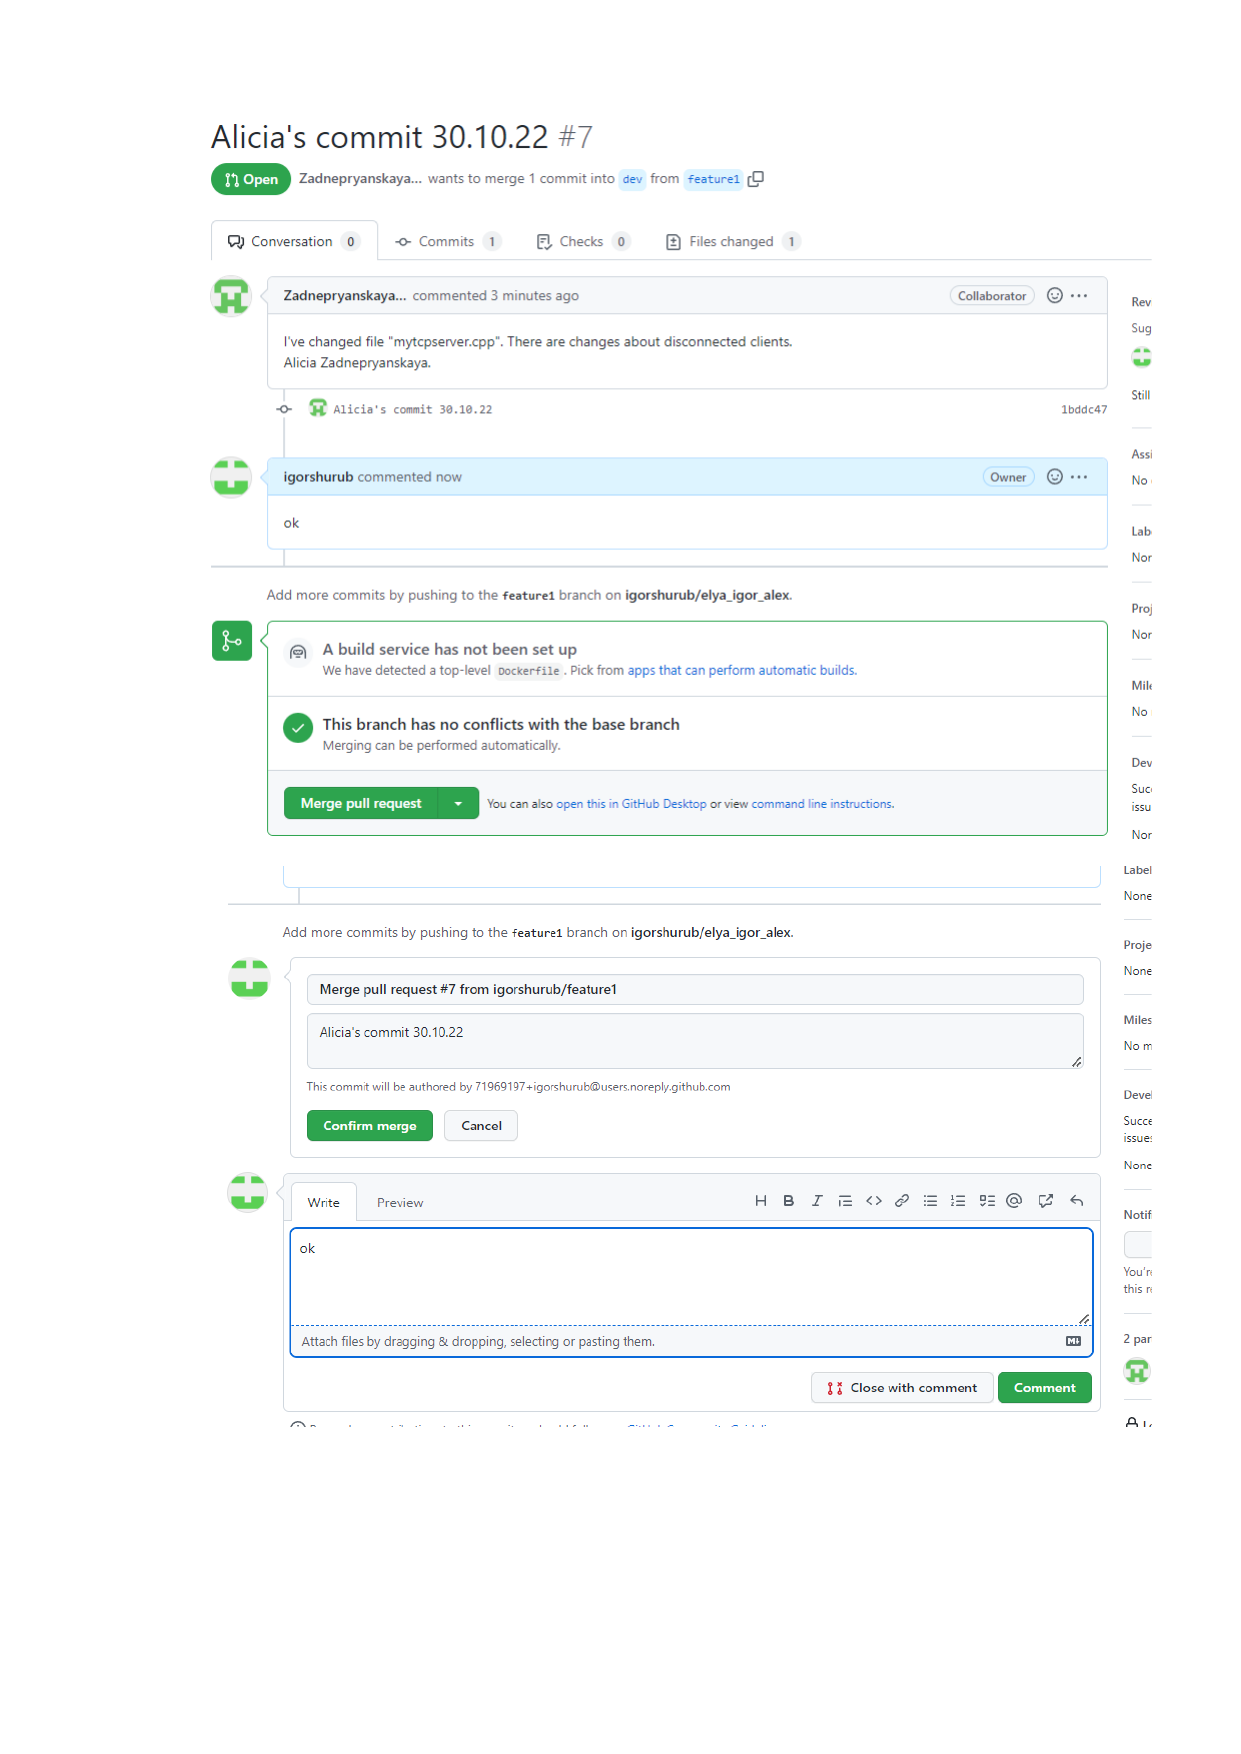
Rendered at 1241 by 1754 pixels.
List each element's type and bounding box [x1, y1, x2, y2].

picture [177, 866, 1152, 1427]
picture [177, 118, 1152, 848]
